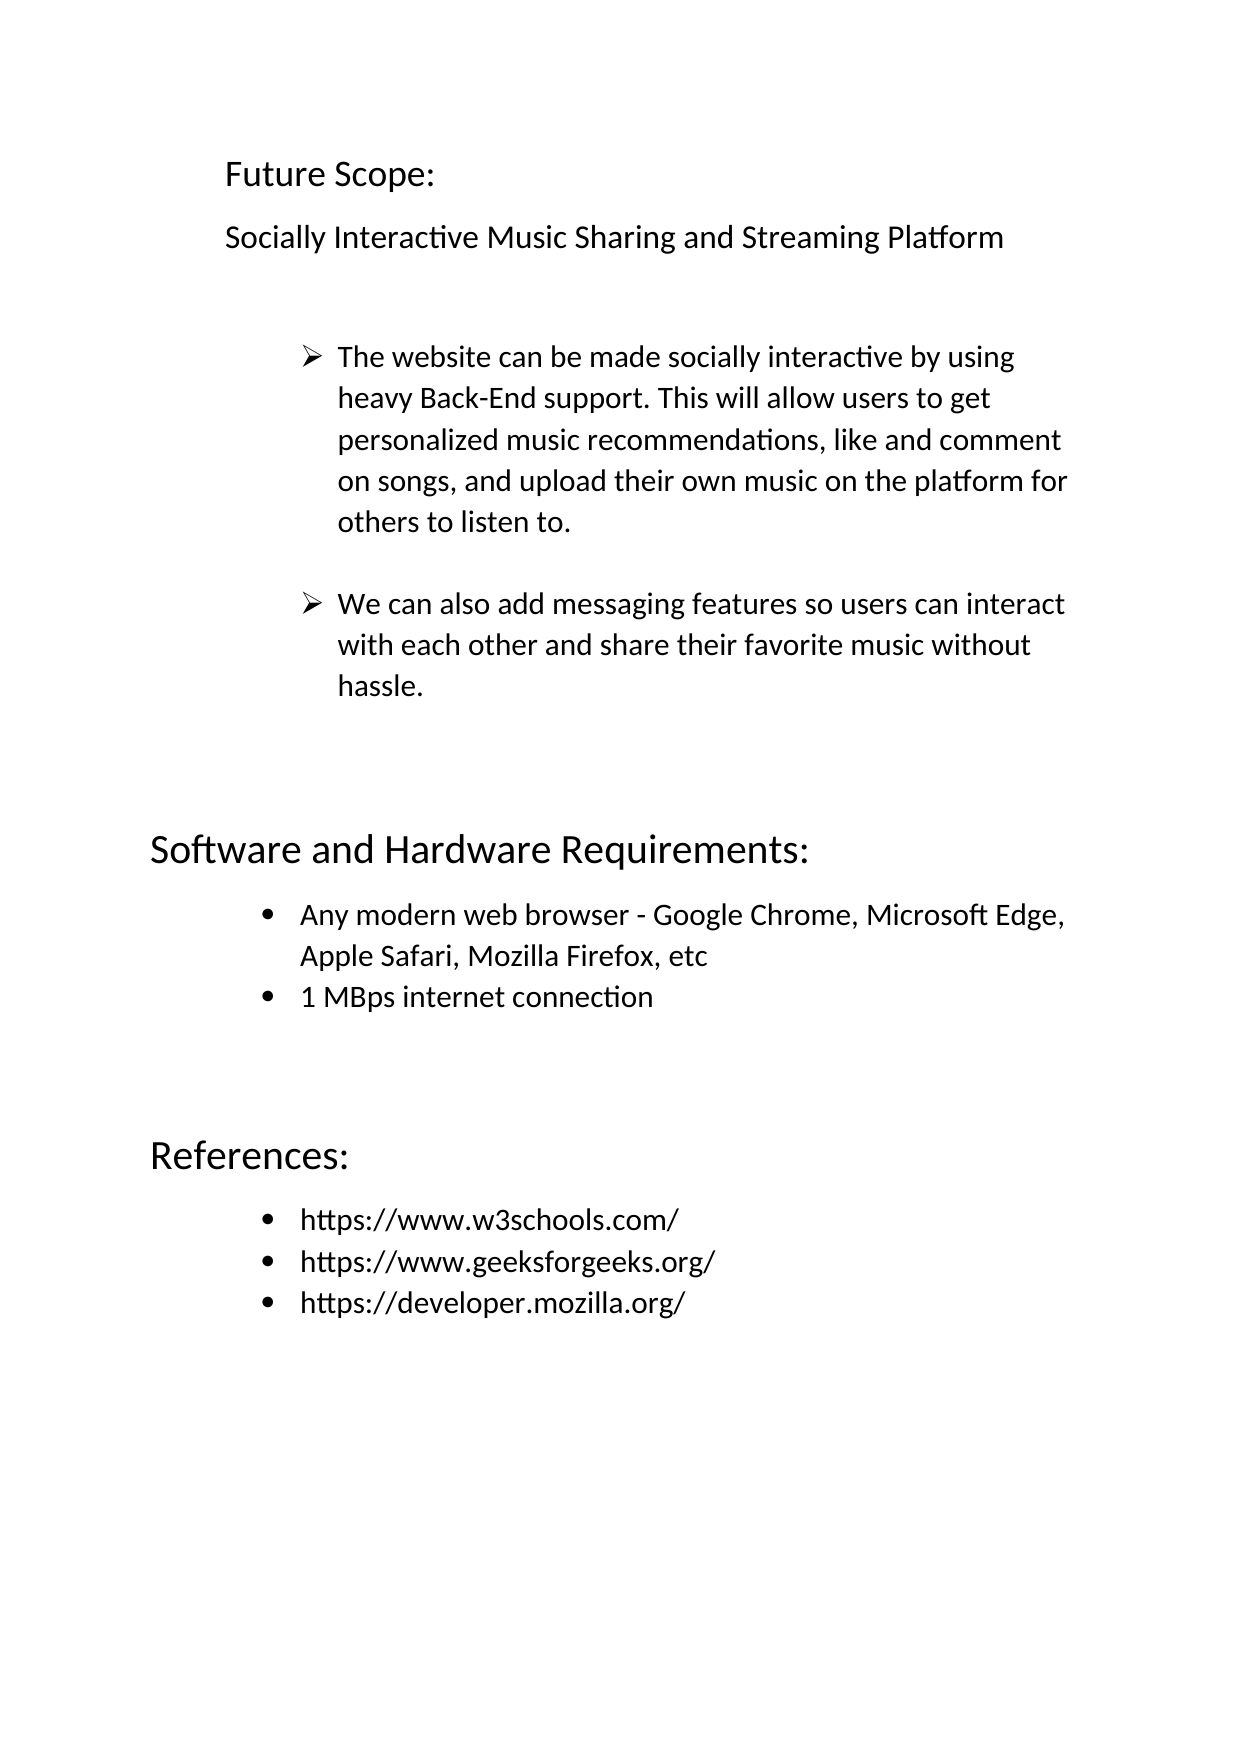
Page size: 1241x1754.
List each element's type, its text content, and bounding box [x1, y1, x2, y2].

list The website can be made socially interactive by using heavy Back-End support. This will allow users to get personalized music recommendations, like and comment on songs, and upload their own music on the platform for others to listen to. [300, 337, 1090, 540]
text References: [150, 1129, 1090, 1180]
list https://developer.mozilla.org/ [262, 1283, 1090, 1321]
text Software and Hardware Requirements: [150, 823, 1090, 874]
text Socially Interactive Music Sharing and Streaming Platform [150, 216, 1090, 257]
list Any modern web browser - Google Chrome, Microsoft Edge, Apple Safari, Mozilla Firefox, etc [262, 895, 1090, 974]
list We can also add messaging features so users can interact with each other and share their favorite music without hassle. [300, 584, 1090, 705]
text Future Scope: [150, 150, 1090, 196]
list 1 MBps internet connection [262, 977, 1090, 1016]
list https://www.w3schools.com/ [262, 1201, 1090, 1239]
list https://www.geeksforgeeks.org/ [262, 1242, 1090, 1280]
